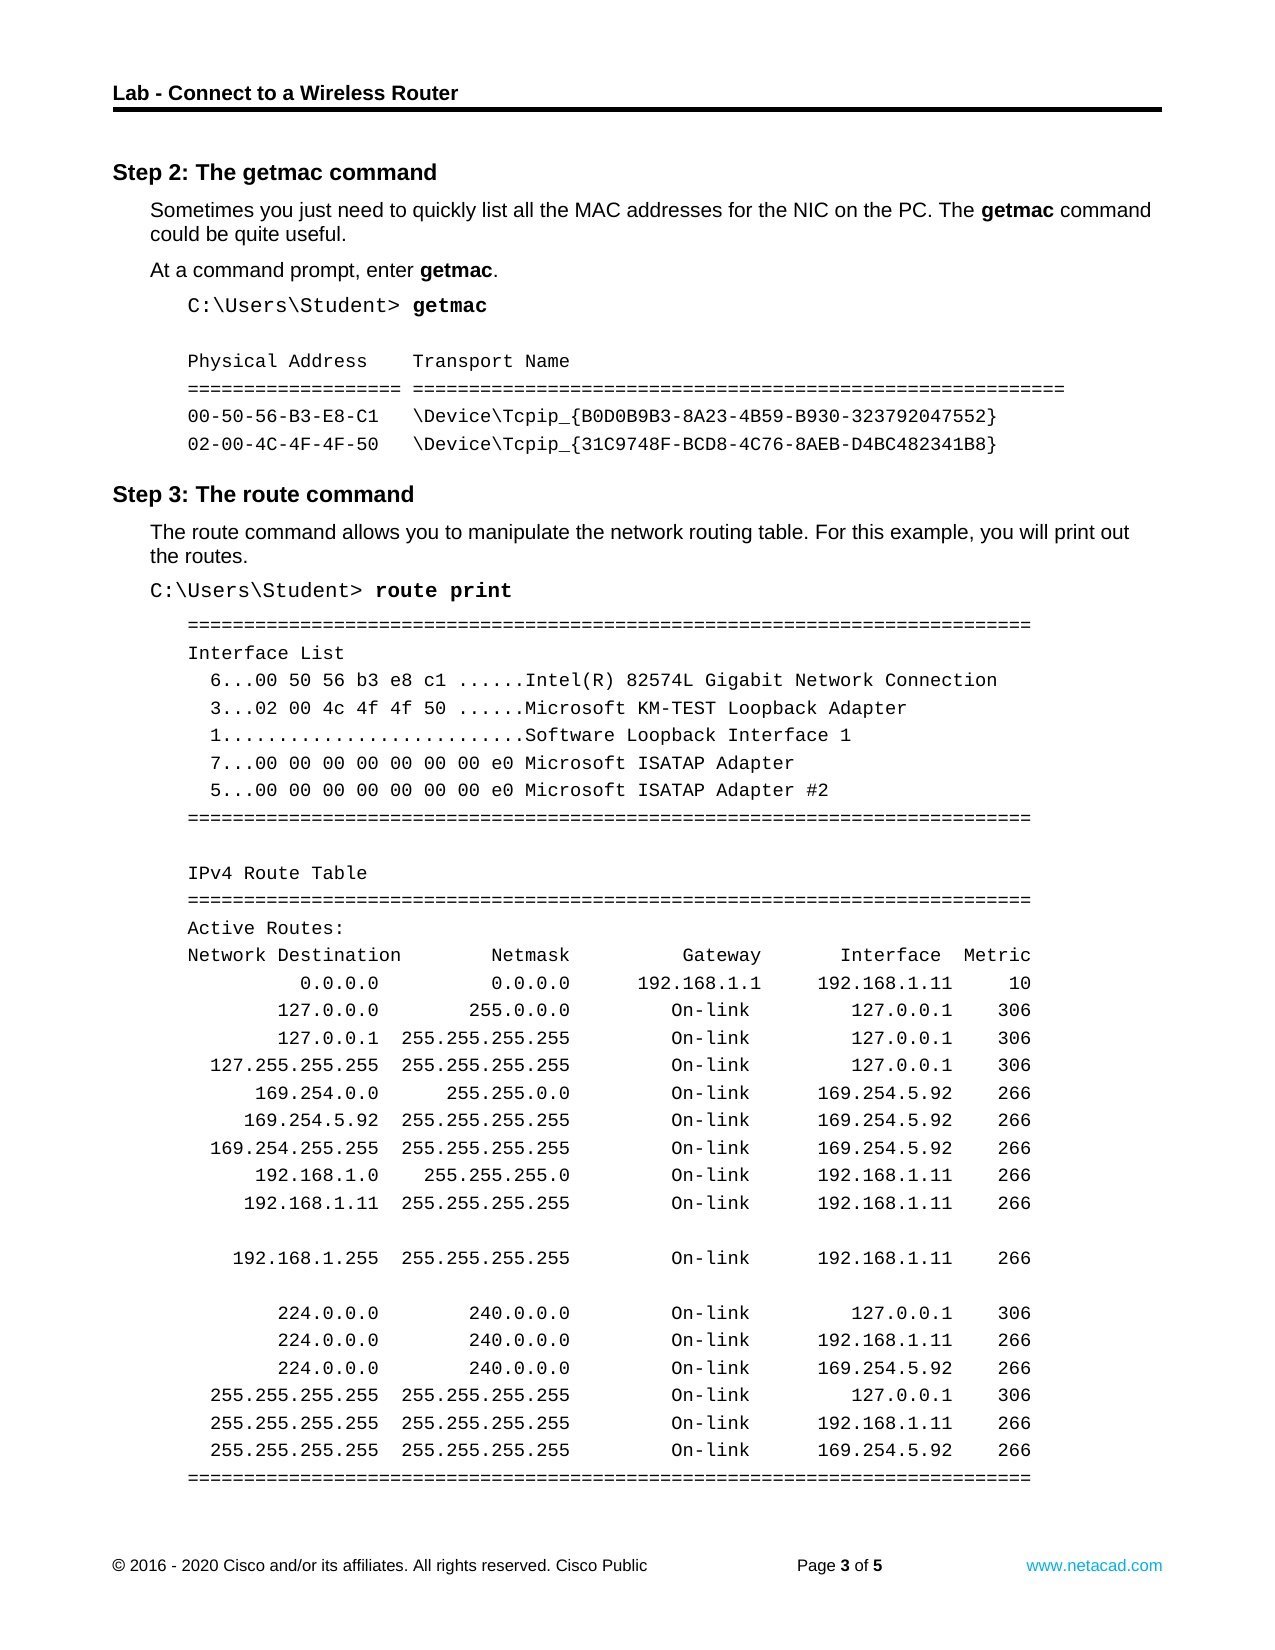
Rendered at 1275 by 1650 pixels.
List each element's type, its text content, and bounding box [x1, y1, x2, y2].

text 5...00 00 00 00 00 00 00 e0 Microsoft ISATAP Adapter #2 [187, 781, 1162, 802]
text 255.255.255.255 255.255.255.255 On-link 169.254.5.92 266 [187, 1441, 1162, 1462]
text Interface List [187, 644, 1162, 665]
text 224.0.0.0 240.0.0.0 On-link 169.254.5.92 266 [187, 1359, 1162, 1380]
text 169.254.5.92 255.255.255.255 On-link 169.254.5.92 266 [187, 1111, 1162, 1132]
text 7...00 00 00 00 00 00 00 e0 Microsoft ISATAP Adapter [187, 754, 1162, 775]
text 224.0.0.0 240.0.0.0 On-link 127.0.0.1 306 [187, 1304, 1162, 1325]
text =================== ========================================================== [187, 379, 1162, 401]
text 127.0.0.1 255.255.255.255 On-link 127.0.0.1 306 [187, 1029, 1162, 1050]
text =========================================================================== [187, 616, 1162, 637]
text 192.168.1.0 255.255.255.0 On-link 192.168.1.11 266 [187, 1166, 1162, 1187]
text 127.0.0.0 255.0.0.0 On-link 127.0.0.1 306 [187, 1001, 1162, 1022]
text 192.168.1.11 255.255.255.255 On-link 192.168.1.11 266 [187, 1194, 1162, 1215]
text =========================================================================== [187, 809, 1162, 830]
text C:\Users\Student> getmac [187, 295, 1162, 318]
text Sometimes you just need to quickly list all the MAC addresses for the NIC on the PC. The getmac command could be quite useful. [150, 198, 1162, 246]
text Network Destination Netmask Gateway Interface Metric [187, 946, 1162, 967]
text At a command prompt, enter getmac. [150, 258, 1162, 282]
text C:\Users\Student> route print [150, 580, 1162, 604]
text 1...........................Software Loopback Interface 1 [187, 726, 1162, 747]
text 255.255.255.255 255.255.255.255 On-link 192.168.1.11 266 [187, 1414, 1162, 1435]
subtitle The route command [112, 481, 1162, 507]
text 3...02 00 4c 4f 4f 50 ......Microsoft KM-TEST Loopback Adapter [187, 699, 1162, 720]
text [187, 1469, 1162, 1490]
text 00-50-56-B3-E8-C1 \Device\Tcpip_{B0D0B9B3-8A23-4B59-B930-323792047552} [187, 407, 1162, 428]
text 169.254.255.255 255.255.255.255 On-link 169.254.5.92 266 [187, 1139, 1162, 1160]
text 127.255.255.255 255.255.255.255 On-link 127.0.0.1 306 [187, 1056, 1162, 1077]
text IPv4 Route Table [187, 864, 1162, 885]
text 02-00-4C-4F-4F-50 \Device\Tcpip_{31C9748F-BCD8-4C76-8AEB-D4BC482341B8} [187, 434, 1162, 456]
text 192.168.1.255 255.255.255.255 On-link 192.168.1.11 266 [187, 1249, 1162, 1270]
text Physical Address Transport Name [187, 352, 1162, 373]
text 0.0.0.0 0.0.0.0 192.168.1.1 192.168.1.11 10 [187, 974, 1162, 995]
text 255.255.255.255 255.255.255.255 On-link 127.0.0.1 306 [187, 1386, 1162, 1407]
text =========================================================================== [187, 891, 1162, 912]
text Active Routes: [187, 919, 1162, 940]
text 169.254.0.0 255.255.0.0 On-link 169.254.5.92 266 [187, 1084, 1162, 1105]
text 6...00 50 56 b3 e8 c1 ......Intel(R) 82574L Gigabit Network Connection [187, 671, 1162, 692]
subtitle The getmac command [112, 159, 1162, 185]
text 224.0.0.0 240.0.0.0 On-link 192.168.1.11 266 [187, 1331, 1162, 1352]
text The route command allows you to manipulate the network routing table. For this example, you will print out the routes. [150, 520, 1162, 568]
